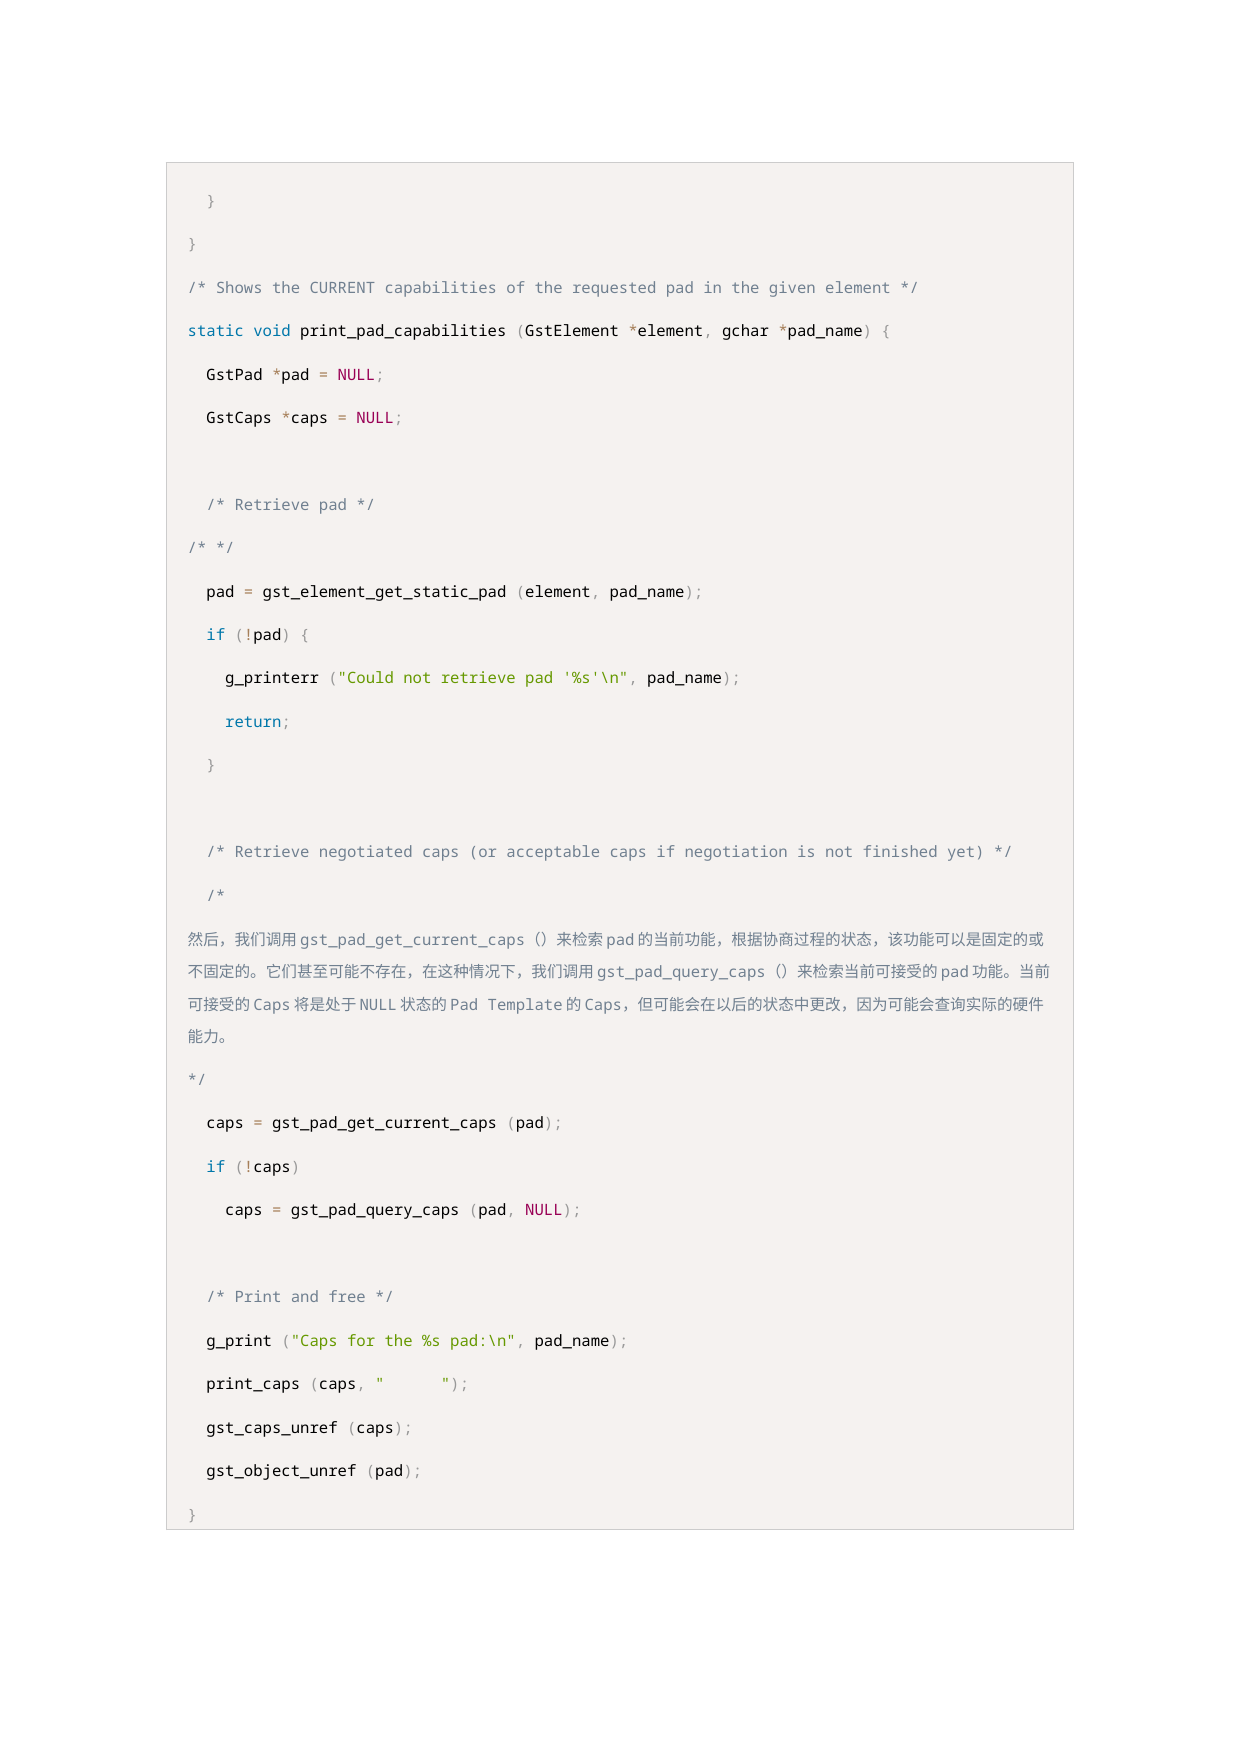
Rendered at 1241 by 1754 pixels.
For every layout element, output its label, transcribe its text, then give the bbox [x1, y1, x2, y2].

text } [167, 205, 1073, 249]
text /* Shows the CURRENT capabilities of the requested pad in the given element */ [167, 249, 1073, 292]
text } [167, 163, 1073, 205]
text /* [167, 857, 1073, 900]
text caps = gst_pad_query_caps (pad, NULL); [167, 1172, 1073, 1215]
text GstPad *pad = NULL; [167, 336, 1073, 379]
text print_caps (caps, " "); [167, 1345, 1073, 1389]
text } [167, 727, 1073, 770]
text pad = gst_element_get_static_pad (element, pad_name); [167, 553, 1073, 596]
text gst_object_unref (pad); [167, 1432, 1073, 1476]
text */ [167, 1041, 1073, 1085]
text g_printerr ("Could not retrieve pad '%s'\n", pad_name); [167, 640, 1073, 683]
text static void print_pad_capabilities (GstElement *element, gchar *pad_name) { [167, 292, 1073, 336]
text /* Retrieve negotiated caps (or acceptable caps if negotiation is not finished yet) */ [167, 813, 1073, 857]
text /* Retrieve pad */ [167, 466, 1073, 509]
text if (!caps) [167, 1128, 1073, 1172]
text GstCaps *caps = NULL; [167, 379, 1073, 423]
text } [167, 1476, 1073, 1529]
text /* */ [167, 509, 1073, 553]
text g_print ("Caps for the %s pad:\n", pad_name); [167, 1302, 1073, 1345]
text /* Print and free */ [167, 1258, 1073, 1302]
text caps = gst_pad_get_current_caps (pad); [167, 1085, 1073, 1128]
text return; [167, 683, 1073, 727]
text gst_caps_unref (caps); [167, 1389, 1073, 1432]
text 然后，我们调用gst_pad_get_current_caps（）来检索pad的当前功能，根据协商过程的状态，该功能可以是固定的或不固定的。它们甚至可能不存在，在这种情况下，我们调用gst_pad_query_caps（）来检索当前可接受的pad功能。当前可接受的Caps将是处于NULL状态的Pad Template的Caps，但可能会在以后的状态中更改，因为可能会查询实际的硬件能力。 [167, 900, 1073, 1041]
text if (!pad) { [167, 596, 1073, 640]
